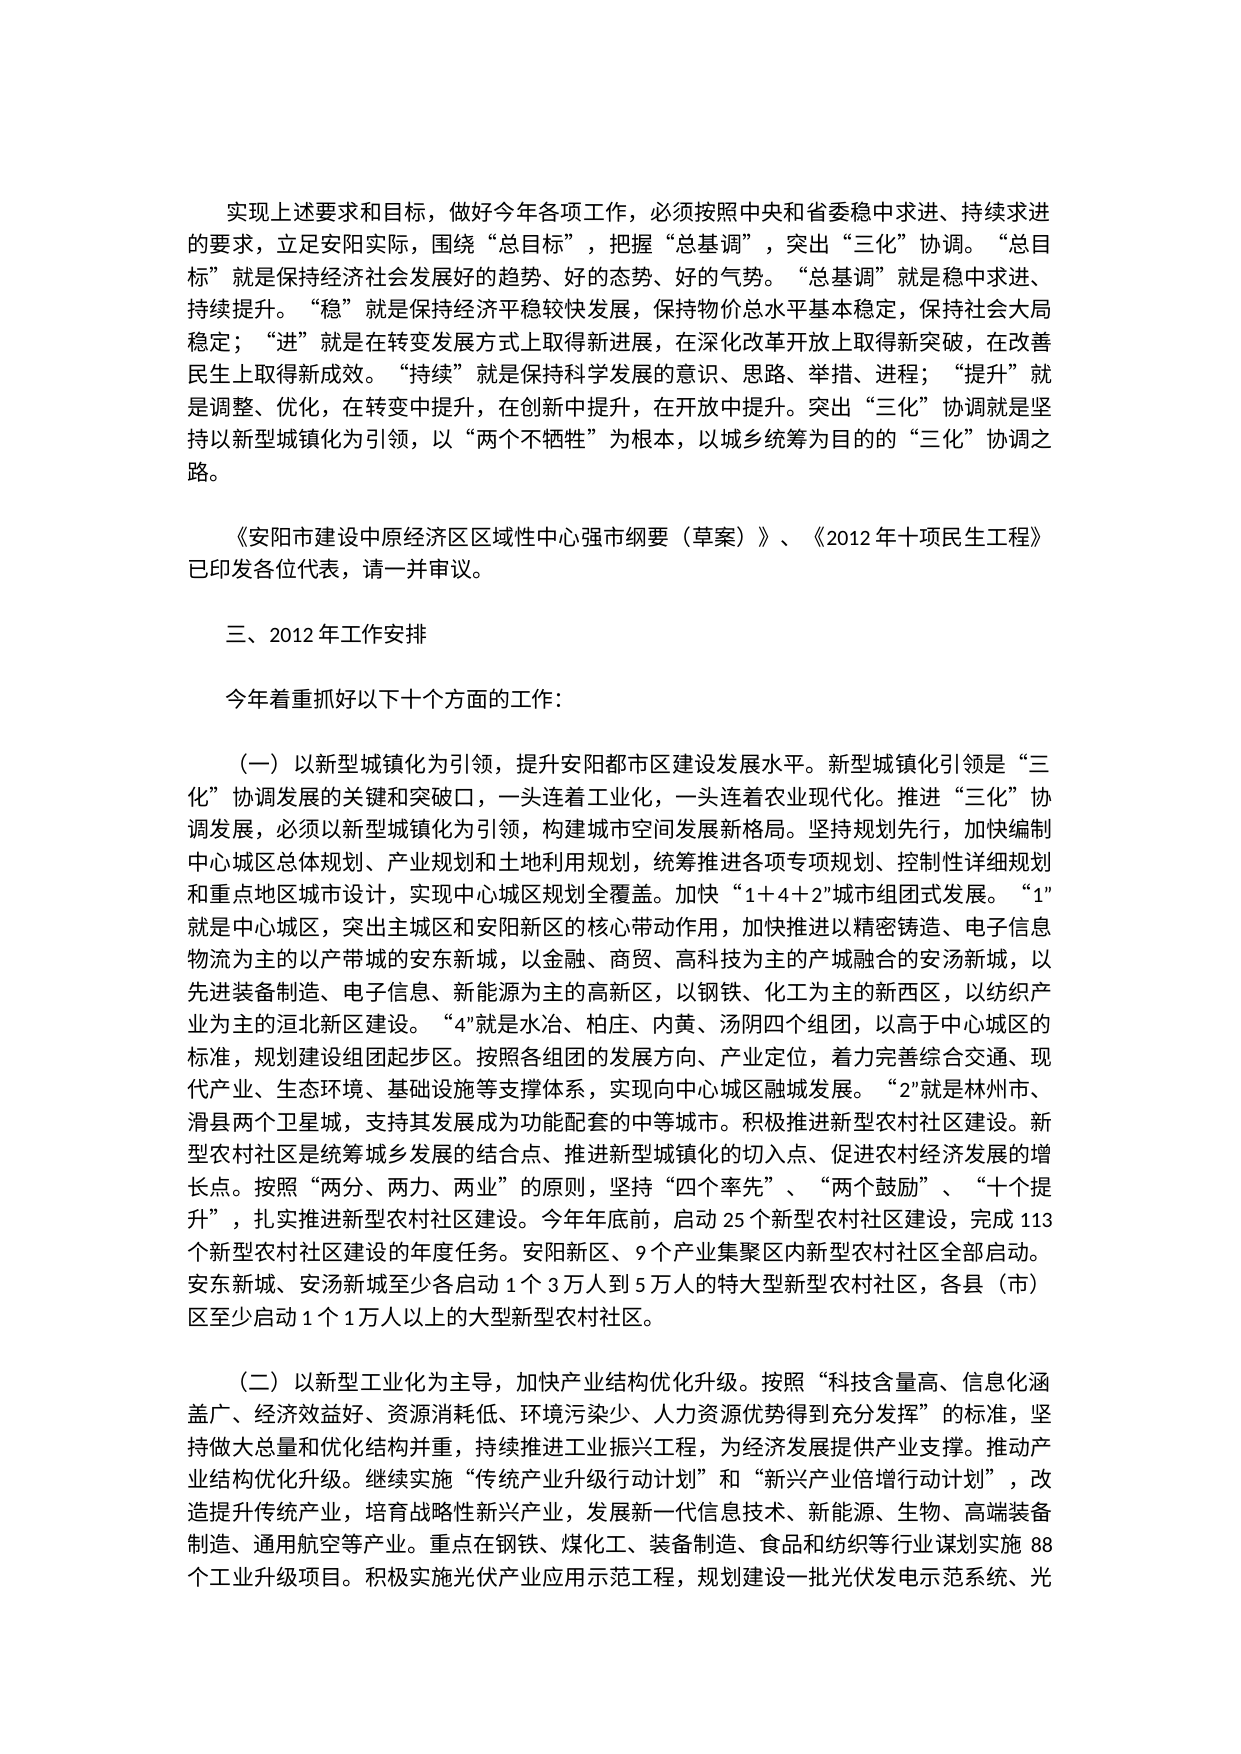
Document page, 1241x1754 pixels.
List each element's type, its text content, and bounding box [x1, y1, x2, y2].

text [187, 1364, 1053, 1592]
text （一）以新型城镇化为引领，提升安阳都市区建设发展水平。新型城镇化引领是“三化”协调发展的关键和突破口，一头连着工业化，一头连着农业现代化。推进“三化”协调发展，必须以新型城镇化为引领，构建城市空间发展新格局。坚持规划先行，加快编制中心城区总体规划、产业规划和土地利用规划，统筹推进各项专项规划、控制性详细规划和重点地区城市设计，实现中心城区规划全覆盖。加快“1＋4＋2”城市组团式发展。“1”就是中心城区，突出主城区和安阳新区的核心带动作用，加快推进以精密铸造、电子信息、物流为主的以产带城的安东新城，以金融、商贸、高科技为主的产城融合的安汤新城，以先进装备制造、电子信息、新能源为主的高新区，以钢铁、化工为主的新西区，以纺织产业为主的洹北新区建设。“4”就是水冶、柏庄、内黄、汤阴四个组团，以高于中心城区的标准，规划建设组团起步区。按照各组团的发展方向、产业定位，着力完善综合交通、现代产业、生态环境、基础设施等支撑体系，实现向中心城区融城发展。“2”就是林州市、滑县两个卫星城，支持其发展成为功能配套的中等城市。积极推进新型农村社区建设。新型农村社区是统筹城乡发展的结合点、推进新型城镇化的切入点、促进农村经济发展的增长点。按照“两分、两力、两业”的原则，坚持“四个率先”、“两个鼓励”、“十个提升”，扎实推进新型农村社区建设。今年年底前，启动25个新型农村社区建设，完成113个新型农村社区建设的年度任务。安阳新区、9个产业集聚区内新型农村社区全部启动。安东新城、安汤新城至少各启动1个3万人到5万人的特大型新型农村社区，各县（市）区至少启动1个1万人以上的大型新型农村社区。 [187, 747, 1053, 1332]
text 实现上述要求和目标，做好今年各项工作，必须按照中央和省委稳中求进、持续求进的要求，立足安阳实际，围绕“总目标”，把握“总基调”，突出“三化”协调。“总目标”就是保持经济社会发展好的趋势、好的态势、好的气势。“总基调”就是稳中求进、持续提升。“稳”就是保持经济平稳较快发展，保持物价总水平基本稳定，保持社会大局稳定；“进”就是在转变发展方式上取得新进展，在深化改革开放上取得新突破，在改善民生上取得新成效。“持续”就是保持科学发展的意识、思路、举措、进程；“提升”就是调整、优化，在转变中提升，在创新中提升，在开放中提升。突出“三化”协调就是坚持以新型城镇化为引领，以“两个不牺牲”为根本，以城乡统筹为目的的“三化”协调之路。 [187, 194, 1053, 487]
text 今年着重抓好以下十个方面的工作： [187, 682, 1053, 714]
text 三、2012年工作安排 [187, 617, 1053, 649]
text 《安阳市建设中原经济区区域性中心强市纲要（草案）》、《2012年十项民生工程》已印发各位代表，请一并审议。 [187, 519, 1053, 584]
